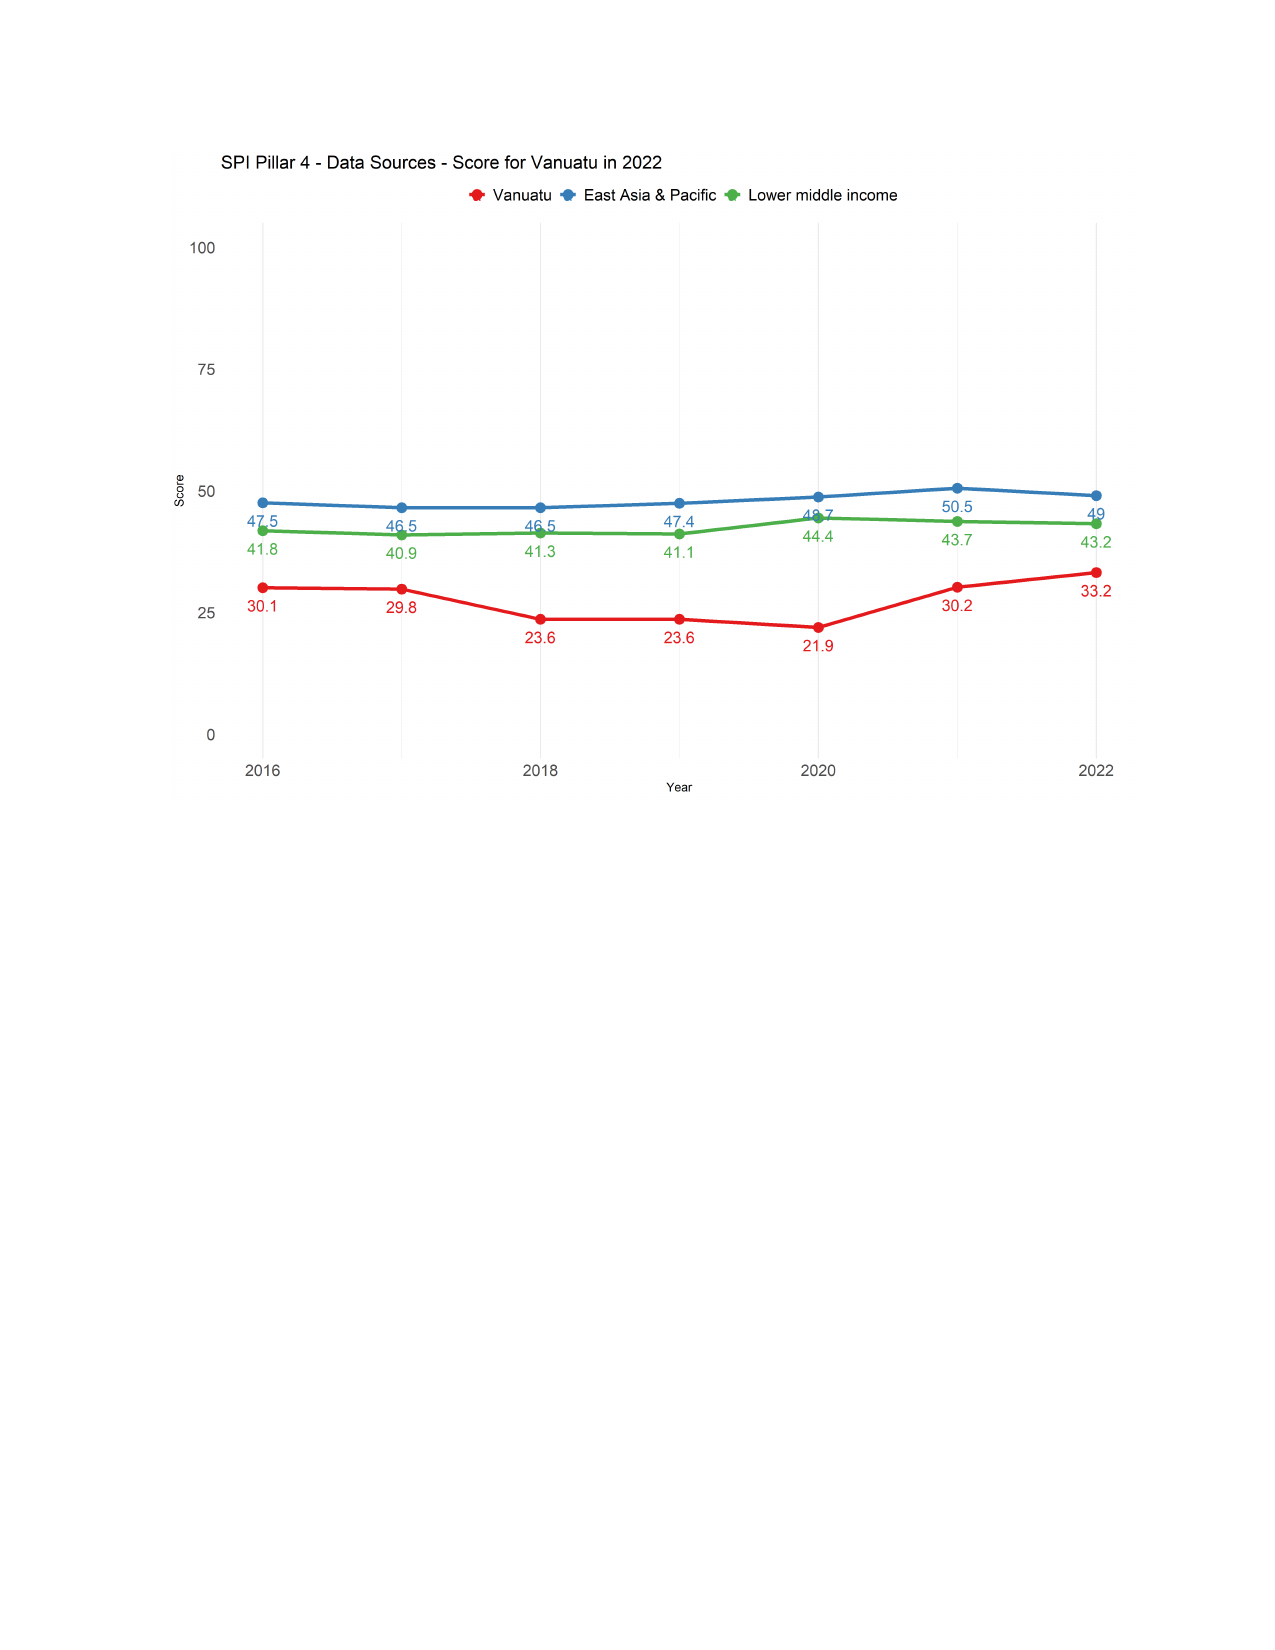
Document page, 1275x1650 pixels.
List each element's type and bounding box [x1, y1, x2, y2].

picture [168, 150, 1144, 800]
